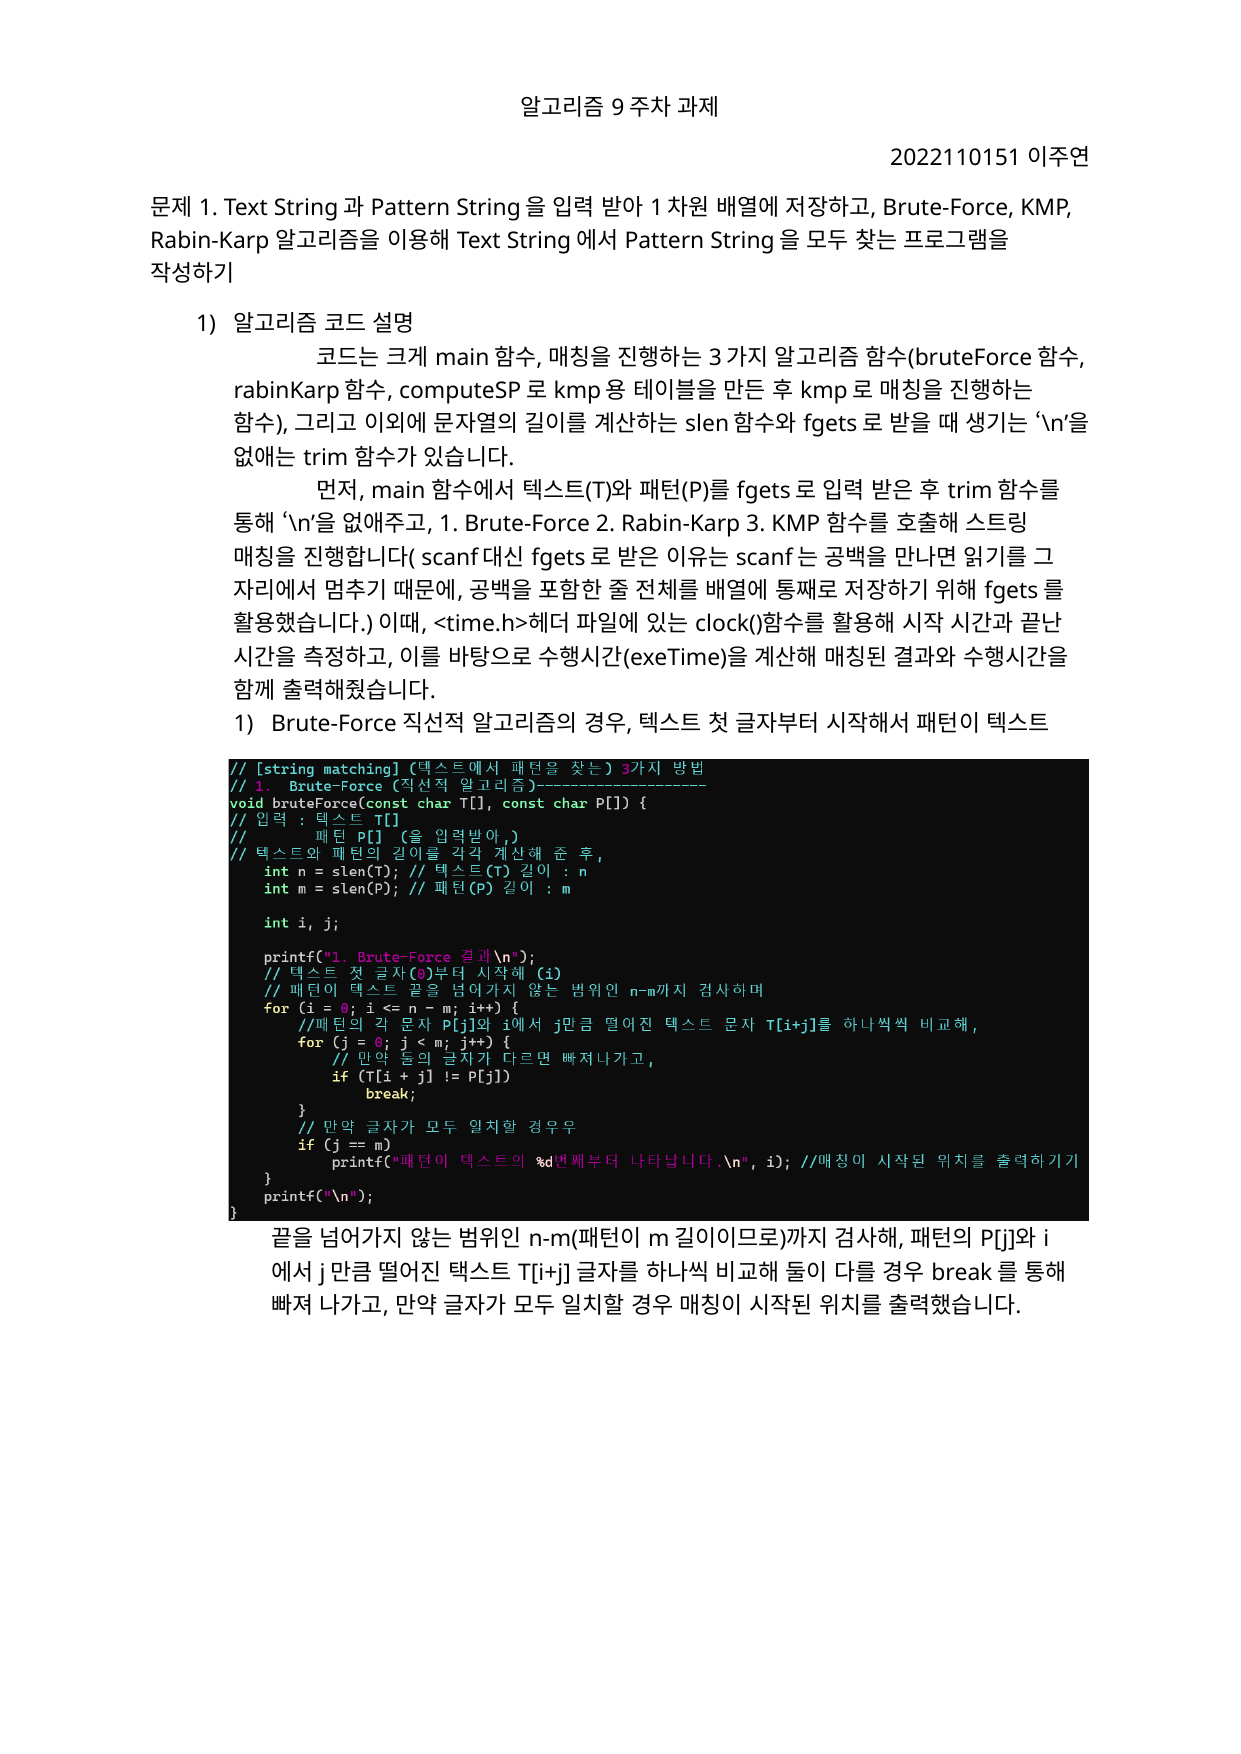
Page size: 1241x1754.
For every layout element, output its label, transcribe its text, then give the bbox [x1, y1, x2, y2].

text 문제 1. Text String과 Pattern String을 입력 받아 1차원 배열에 저장하고, Brute-Force, KMP, Rabin-Karp 알고리즘을 이용해 Text String에서 Pattern String을 모두 찾는 프로그램을 작성하기 [150, 189, 1090, 288]
list 알고리즘 코드 설명 [196, 305, 1090, 338]
picture [228, 759, 1089, 1221]
list 코드는 크게 main함수, 매칭을 진행하는 3가지 알고리즘 함수(bruteForce함수, rabinKarp함수, computeSP로 kmp용 테이블을 만든 후 kmp로 매칭을 진행하는 함수), 그리고 이외에 문자열의 길이를 계산하는 slen함수와 fgets로 받을 때 생기는 ‘\n’을 없애는 trim 함수가 있습니다. [233, 338, 1090, 472]
list 먼저, main 함수에서 텍스트(T)와 패턴(P)를 fgets로 입력 받은 후 trim함수를 통해 ‘\n’을 없애주고, 1. Brute-Force 2. Rabin-Karp 3. KMP 함수를 호출해 스트링 매칭을 진행합니다( scanf대신 fgets로 받은 이유는 scanf는 공백을 만나면 읽기를 그 자리에서 멈추기 때문에, 공백을 포함한 줄 전체를 배열에 통째로 저장하기 위해 fgets를 활용했습니다.) 이때, <time.h>헤더 파일에 있는 clock()함수를 활용해 시작 시간과 끝난 시간을 측정하고, 이를 바탕으로 수행시간(exeTime)을 계산해 매칭된 결과와 수행시간을 함께 출력해줬습니다. [233, 472, 1090, 705]
